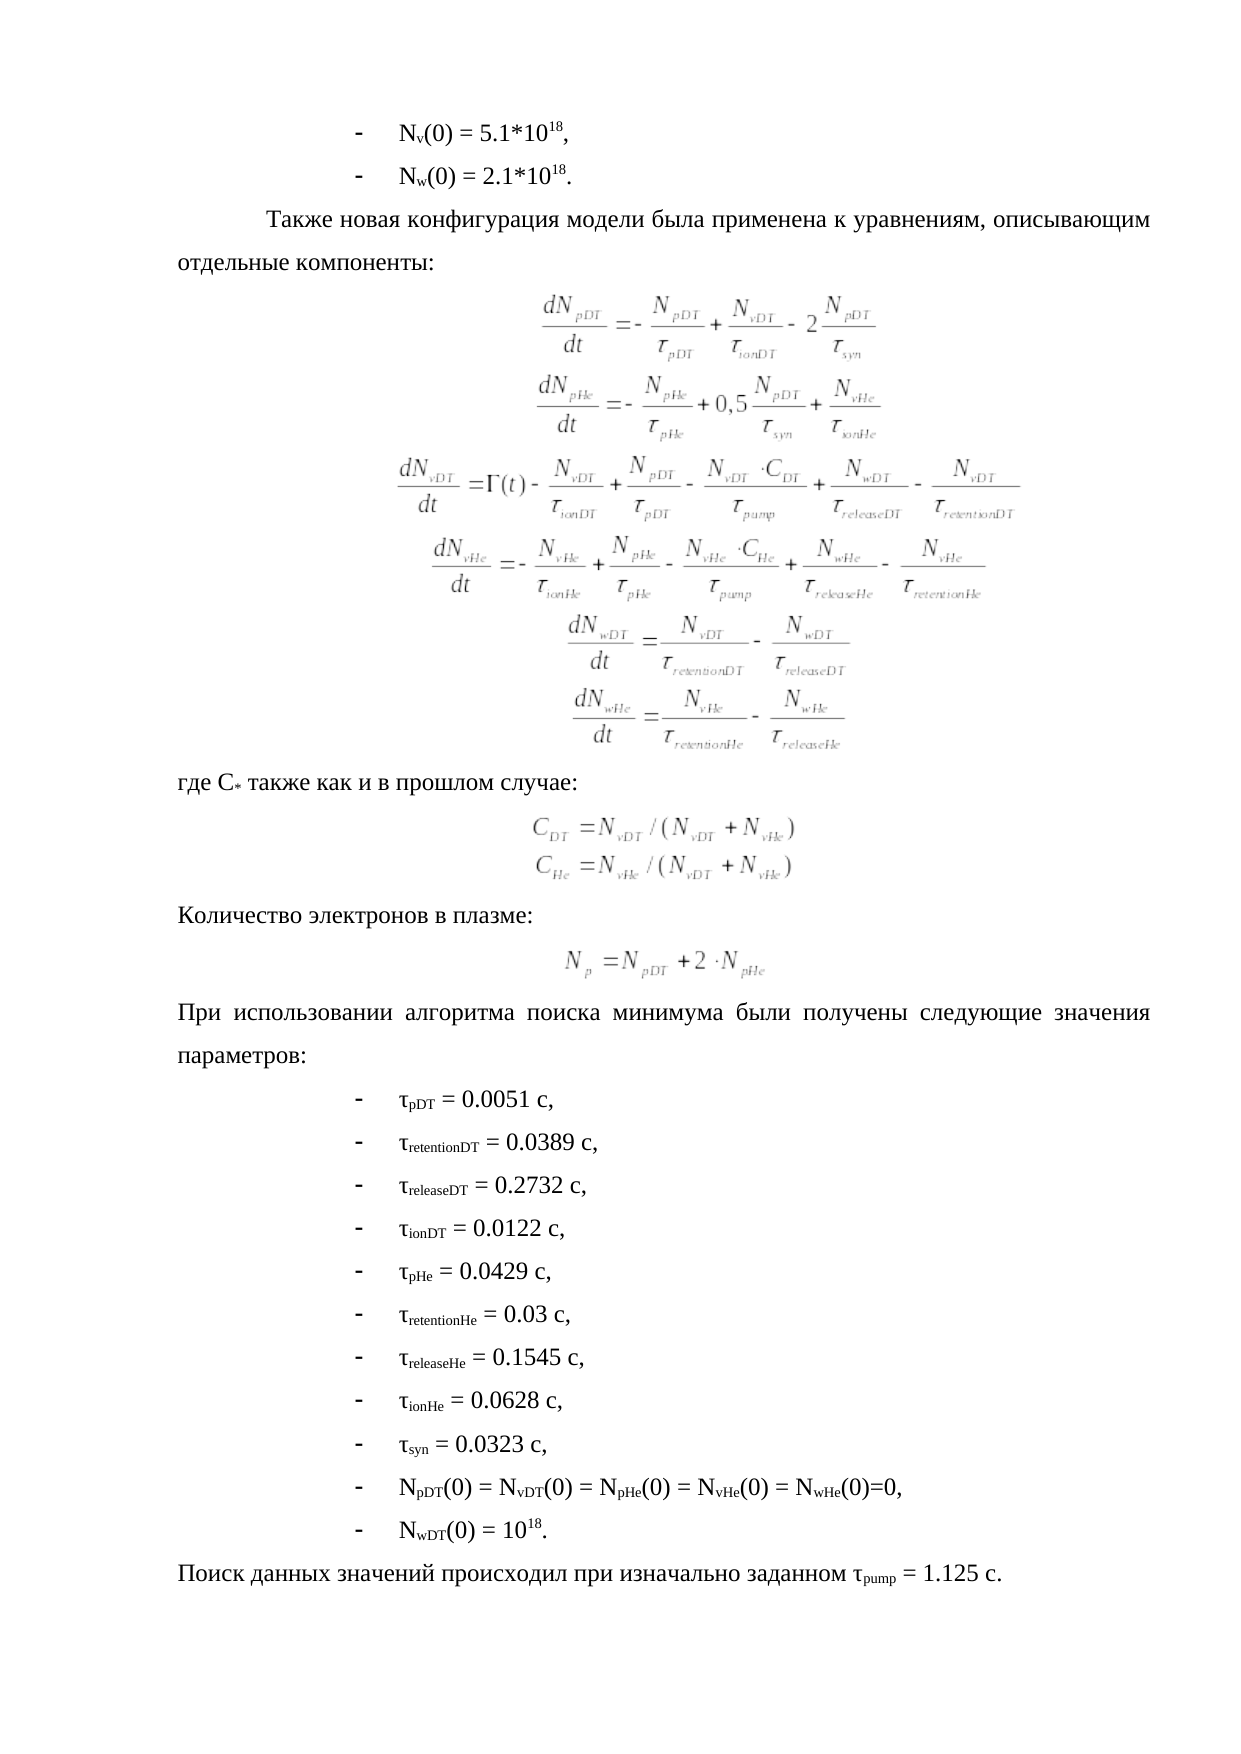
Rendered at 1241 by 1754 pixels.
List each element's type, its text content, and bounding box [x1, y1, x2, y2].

text Количество электронов в плазме: [177, 900, 1152, 929]
text τreleaseDT = 0.2732 с, [266, 1170, 1152, 1199]
text Nv(0) = 5.1*1018, [266, 118, 1152, 147]
text τsyn = 0.0323 с, [266, 1429, 1152, 1457]
text NpDT(0) = NvDT(0) = NpHe(0) = NvHe(0) = NwHe(0)=0, [266, 1472, 1152, 1501]
text Nw(0) = 2.1*1018. [266, 161, 1152, 190]
text τpHe = 0.0429 с, [266, 1256, 1152, 1285]
text τreleaseHe = 0.1545 с, [266, 1342, 1152, 1371]
text NwDT(0) = 1018. [266, 1515, 1152, 1544]
text τpDT = 0.0051 с, [266, 1084, 1152, 1112]
text τionHe = 0.0628 с, [266, 1386, 1152, 1414]
text где C* также как и в прошлом случае: [177, 767, 1152, 796]
text τionDT = 0.0122 с, [266, 1213, 1152, 1242]
text Также новая конфигурация модели была применена к уравнениям, описывающим отдельные компоненты: [177, 204, 1152, 276]
text Поиск данных значений происходил при изначально заданном τpump = 1.125 с. [177, 1558, 1152, 1587]
text При использовании алгоритма поиска минимума были получены следующие значения параметров: [177, 997, 1152, 1069]
text τretentionHe = 0.03 с, [266, 1299, 1152, 1328]
text τretentionDT = 0.0389 с, [266, 1127, 1152, 1156]
